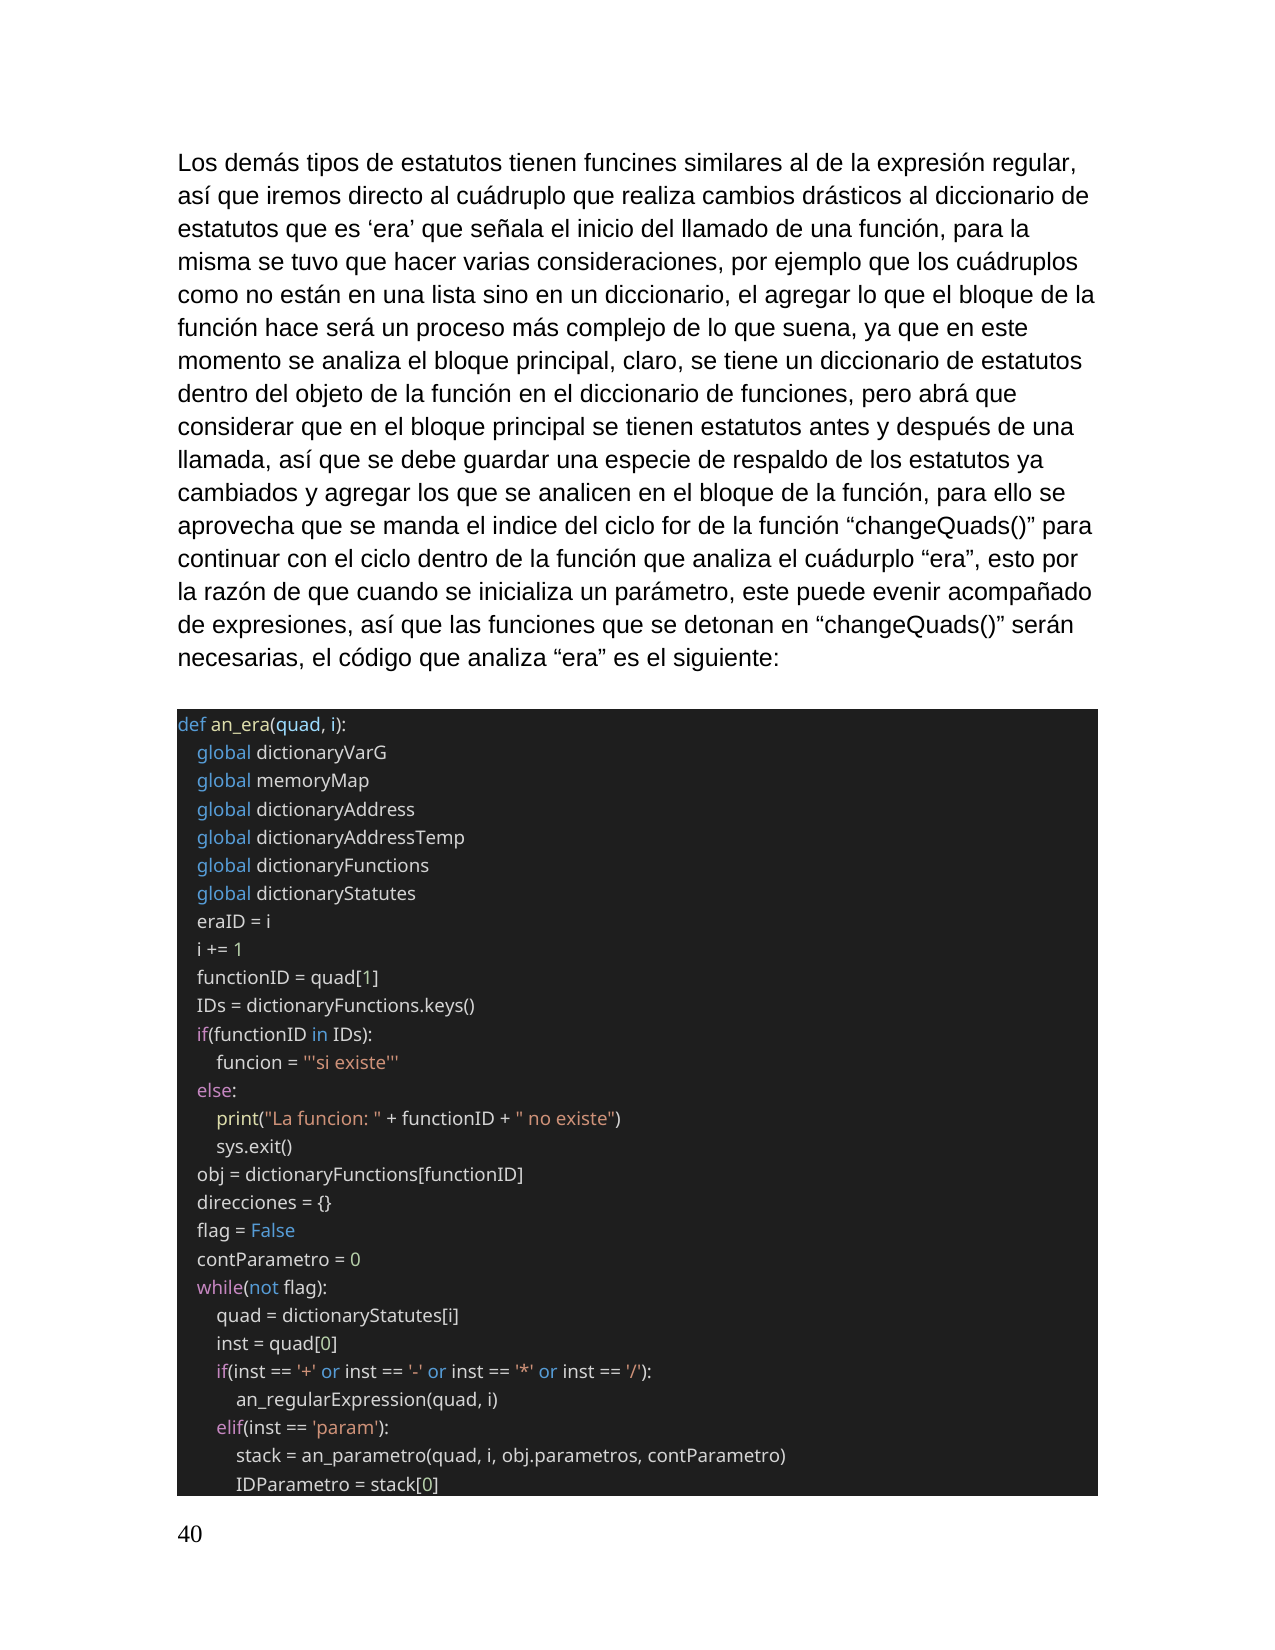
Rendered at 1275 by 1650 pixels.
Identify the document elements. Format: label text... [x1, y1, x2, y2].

text else: [177, 1074, 1098, 1103]
text an_regularExpression(quad, i) [177, 1384, 1098, 1412]
text global dictionaryAddress [177, 793, 1098, 821]
text IDParametro = stack[0] [177, 1468, 1098, 1496]
text global dictionaryVarG [177, 737, 1098, 765]
text global dictionaryFunctions [177, 849, 1098, 878]
text direcciones = {} [177, 1187, 1098, 1215]
text if(inst == '+' or inst == '-' or inst == '*' or inst == '/'): [177, 1356, 1098, 1384]
text funcion = '''si existe''' [177, 1046, 1098, 1074]
text quad = dictionaryStatutes[i] [177, 1299, 1098, 1328]
text contParametro = 0 [177, 1243, 1098, 1271]
text Los demás tipos de estatutos tienen funcines similares al de la expresión regular, así que iremos directo al cuádruplo que realiza cambios drásticos al diccionario de estatutos que es ‘era’ que señala el inicio del llamado de una función, para la misma se tuvo que hacer varias consideraciones, por ejemplo que los cuádruplos como no están en una lista sino en un diccionario, el agregar lo que el bloque de la función hace será un proceso más complejo de lo que suena, ya que en este momento se analiza el bloque principal, claro, se tiene un diccionario de estatutos dentro del objeto de la función en el diccionario de funciones, pero abrá que considerar que en el bloque principal se tienen estatutos antes y después de una llamada, así que se debe guardar una especie de respaldo de los estatutos ya cambiados y agregar los que se analicen en el bloque de la función, para ello se aprovecha que se manda el indice del ciclo for de la función “changeQuads()” para continuar con el ciclo dentro de la función que analiza el cuádurplo “era”, esto por la razón de que cuando se inicializa un parámetro, este puede evenir acompañado de expresiones, así que las funciones que se detonan en “changeQuads()” serán necesarias, el código que analiza “era” es el siguiente: [177, 148, 1098, 672]
text if(functionID in IDs): [177, 1018, 1098, 1046]
text sys.exit() [177, 1131, 1098, 1159]
text def an_era(quad, i): [177, 709, 1098, 737]
text stack = an_parametro(quad, i, obj.parametros, contParametro) [177, 1440, 1098, 1468]
text global memoryMap [177, 765, 1098, 793]
text global dictionaryStatutes [177, 878, 1098, 906]
text global dictionaryAddressTemp [177, 821, 1098, 849]
text flag = False [177, 1215, 1098, 1243]
text eraID = i [177, 906, 1098, 934]
text elif(inst == 'param'): [177, 1412, 1098, 1440]
text while(not flag): [177, 1271, 1098, 1299]
text i += 1 [177, 934, 1098, 962]
text functionID = quad[1] [177, 962, 1098, 990]
text inst = quad[0] [177, 1328, 1098, 1356]
text print("La funcion: " + functionID + " no existe") [177, 1103, 1098, 1131]
text obj = dictionaryFunctions[functionID] [177, 1159, 1098, 1187]
text IDs = dictionaryFunctions.keys() [177, 990, 1098, 1018]
